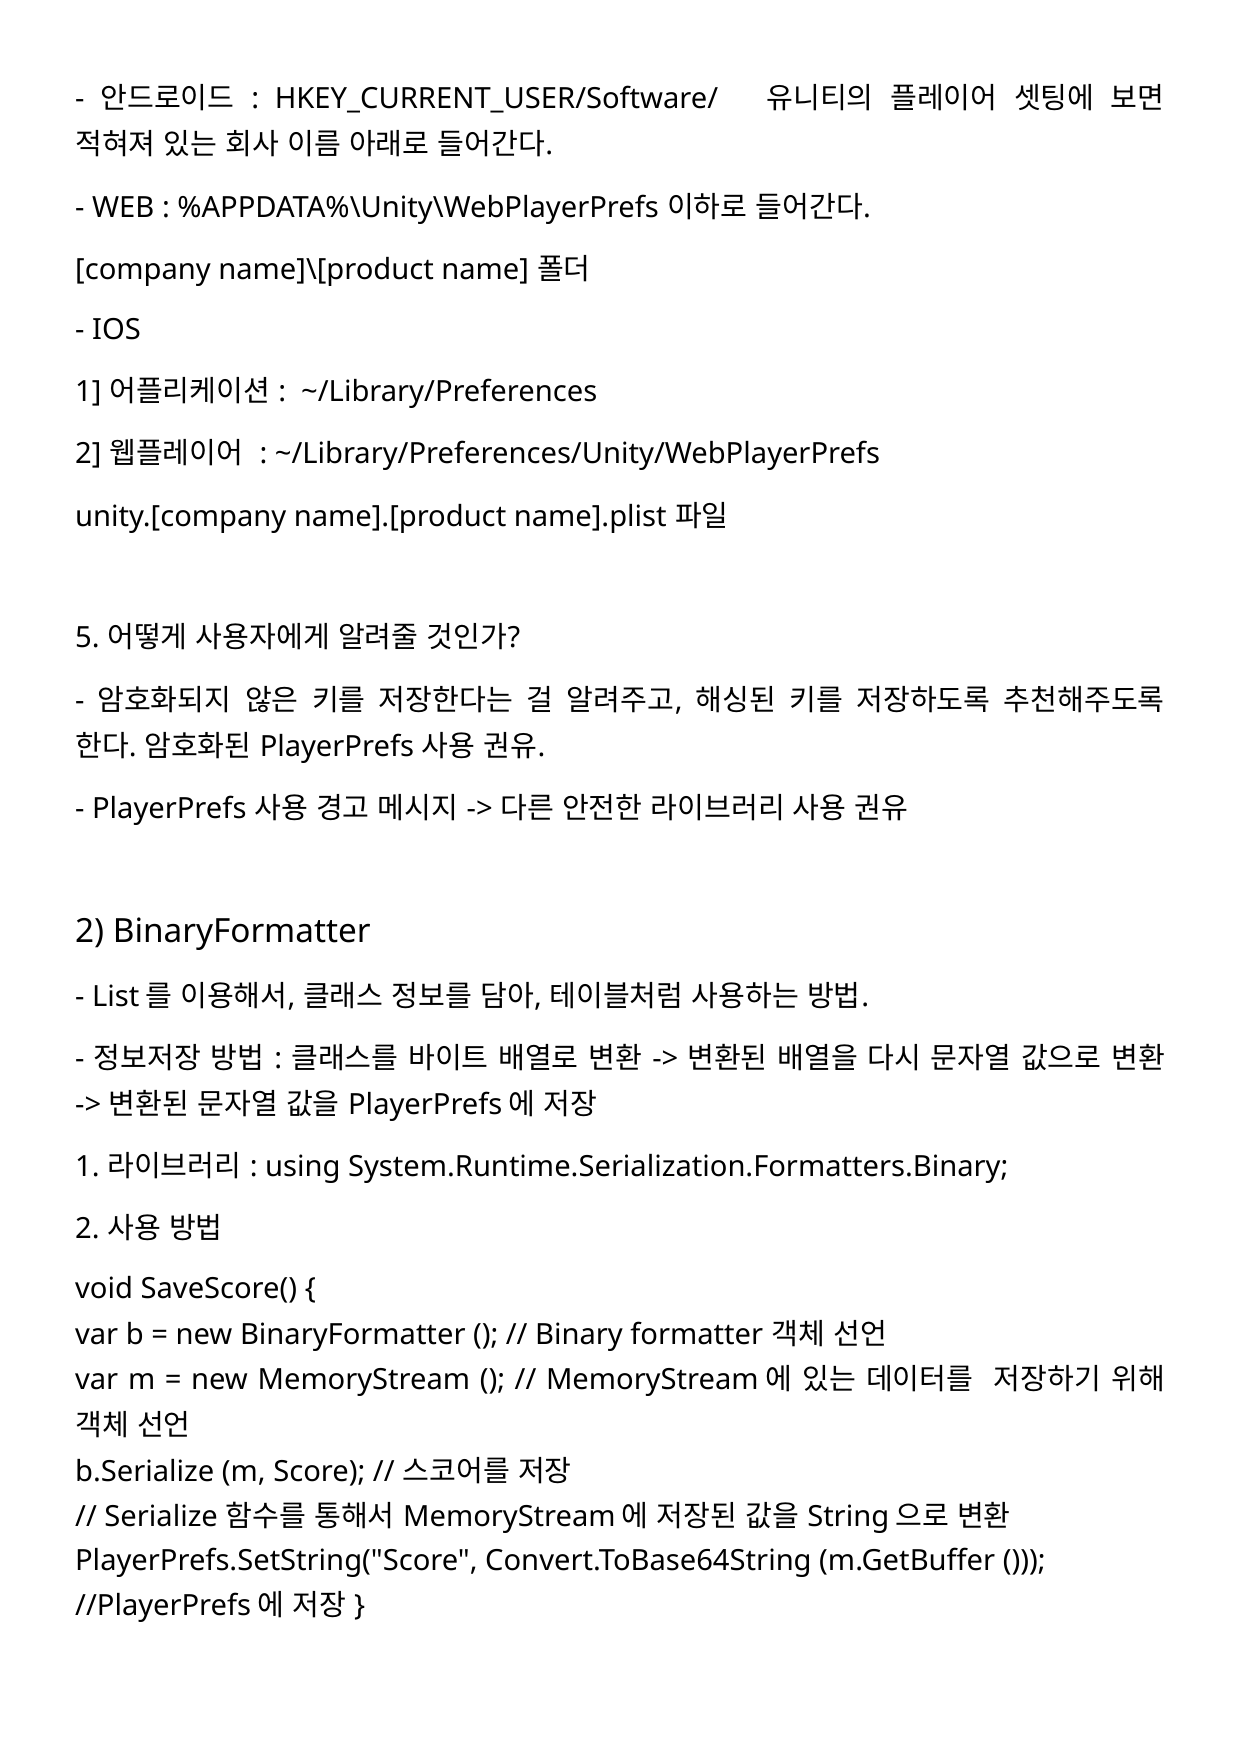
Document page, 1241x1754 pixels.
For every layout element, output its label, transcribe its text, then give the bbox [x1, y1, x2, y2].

text - PlayerPrefs 사용 경고 메시지 -> 다른 안전한 라이브러리 사용 권유 [75, 784, 1165, 827]
text // Serialize 함수를 통해서 MemoryStream에 저장된 값을 String으로 변환 [75, 1493, 1165, 1535]
text 2. 사용 방법 [75, 1205, 1165, 1247]
text 2] 웹플레이어 : ~/Library/Preferences/Unity/WebPlayerPrefs [75, 430, 1165, 472]
text - IOS [75, 308, 1165, 348]
text PlayerPrefs.SetString("Score", Convert.ToBase64String (m.GetBuffer ())); [75, 1539, 1165, 1578]
text - 암호화되지 않은 키를 저장한다는 걸 알려주고, 해싱된 키를 저장하도록 추천해주도록 한다. 암호화된 PlayerPrefs 사용 권유. [75, 676, 1165, 764]
text 1. 라이브러리 : using System.Runtime.Serialization.Formatters.Binary; [75, 1143, 1165, 1185]
text 1] 어플리케이션 : ~/Library/Preferences [75, 367, 1165, 410]
text - List를 이용해서, 클래스 정보를 담아, 테이블처럼 사용하는 방법. [75, 972, 1165, 1014]
text - 정보저장 방법 : 클래스를 바이트 배열로 변환 -> 변환된 배열을 다시 문자열 값으로 변환 -> 변환된 문자열 값을 PlayerPrefs에 저장 [75, 1034, 1165, 1123]
text var b = new BinaryFormatter (); // Binary formatter 객체 선언 [75, 1310, 1165, 1353]
text - WEB : %APPDATA%\Unity\WebPlayerPrefs 이하로 들어간다. [75, 183, 1165, 226]
text //PlayerPrefs에 저장 } [75, 1582, 1165, 1624]
text void SaveScore() { [75, 1267, 1165, 1307]
text 2) BinaryFormatter [75, 906, 1165, 952]
text unity.[company name].[product name].plist 파일 [75, 492, 1165, 534]
text var m = new MemoryStream (); // MemoryStream에 있는 데이터를 저장하기 위해 객체 선언 [75, 1356, 1165, 1444]
text - 안드로이드 : HKEY_CURRENT_USER/Software/ 유니티의 플레이어 셋팅에 보면 적혀져 있는 회사 이름 아래로 들어간다. [75, 75, 1165, 163]
text 5. 어떻게 사용자에게 알려줄 것인가? [75, 614, 1165, 656]
text [company name]\[product name] 폴더 [75, 246, 1165, 288]
text b.Serialize (m, Score); // 스코어를 저장 [75, 1447, 1165, 1490]
